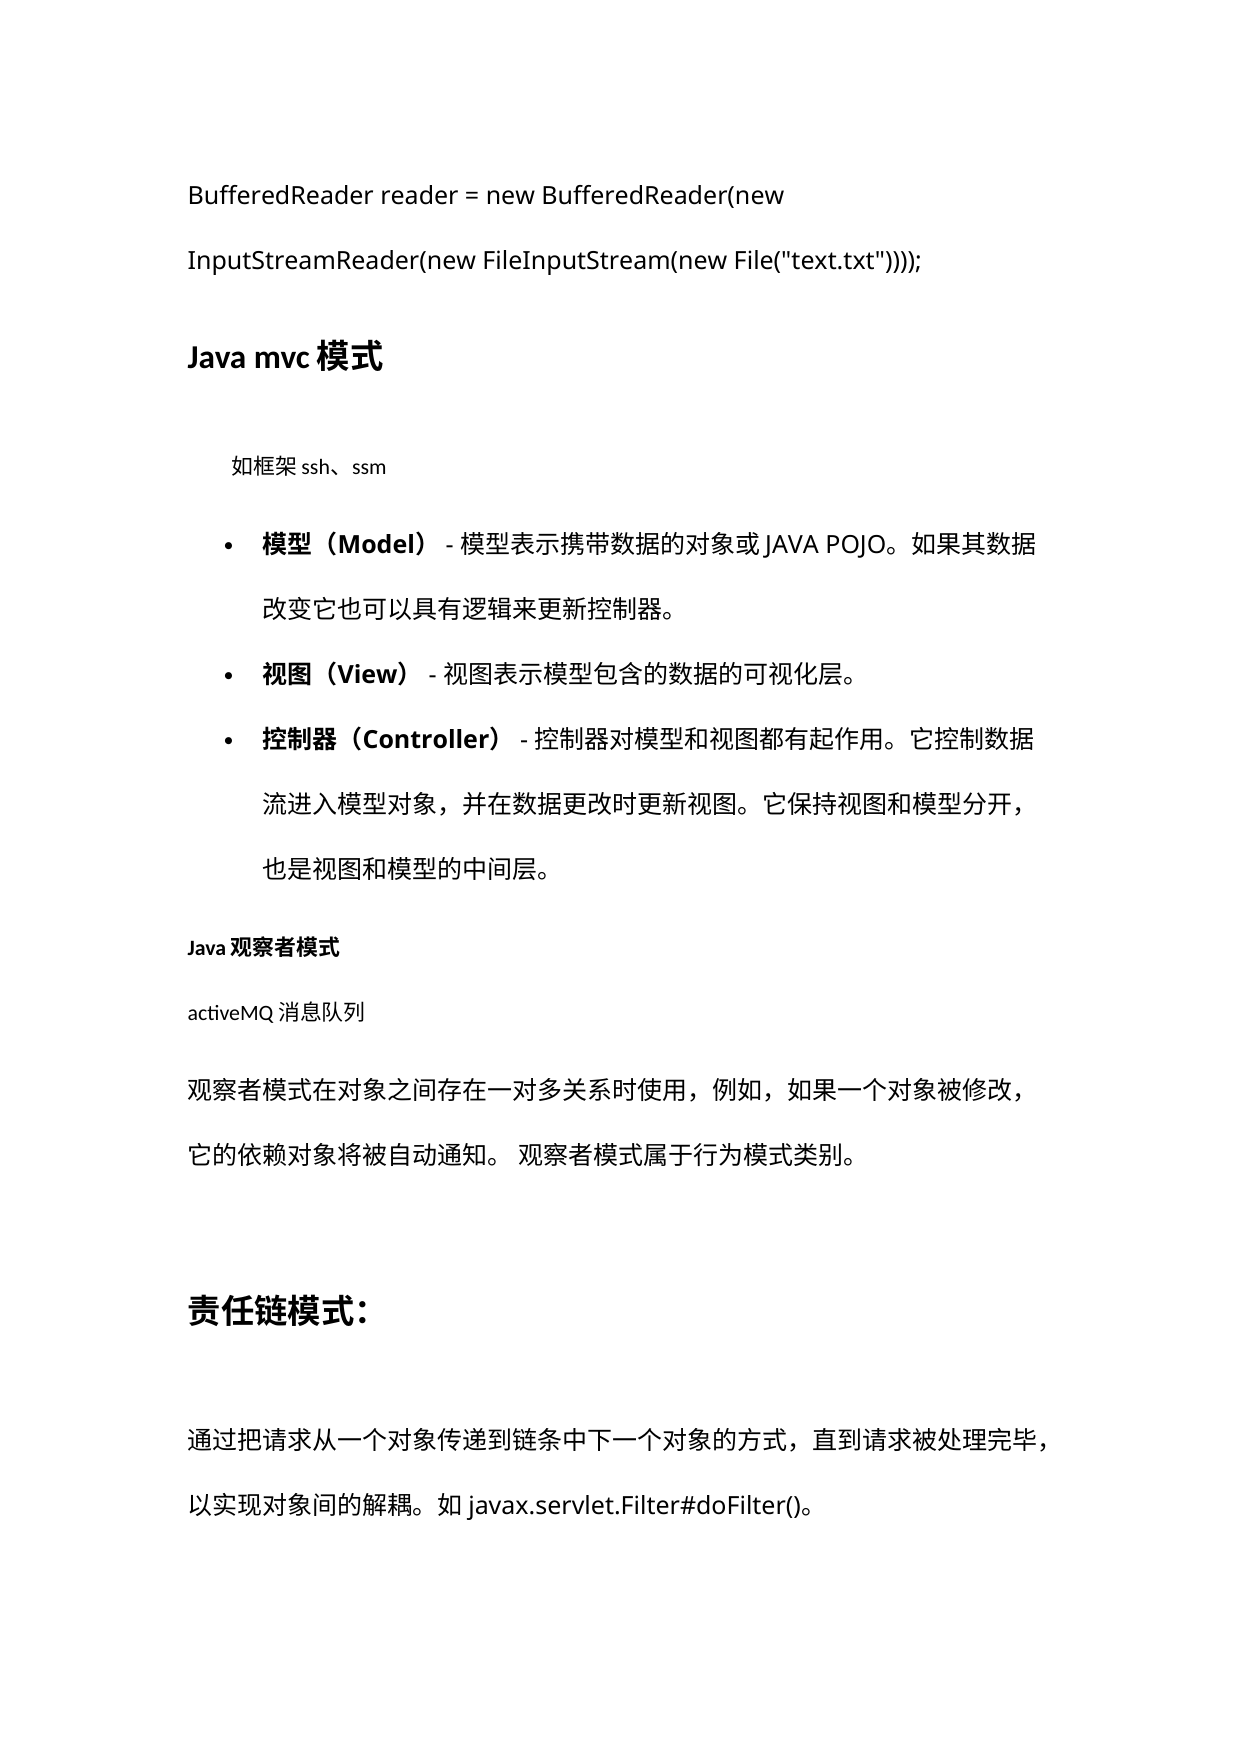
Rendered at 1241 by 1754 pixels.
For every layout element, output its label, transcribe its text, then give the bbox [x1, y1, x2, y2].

text activeMQ消息队列 [187, 994, 1053, 1027]
list 模型（Model） - 模型表示携带数据的对象或JAVA POJO。如果其数据改变它也可以具有逻辑来更新控制器。 [225, 510, 1053, 640]
text BufferedReader reader = new BufferedReader(new InputStreamReader(new FileInputStream(new File("text.txt")))); [187, 162, 1053, 292]
subtitle 责任链模式： [187, 1277, 1053, 1342]
text Java观察者模式 [187, 929, 1053, 962]
text 如框架ssh、ssm [187, 448, 1053, 481]
list 控制器（Controller） - 控制器对模型和视图都有起作用。它控制数据流进入模型对象，并在数据更改时更新视图。它保持视图和模型分开，也是视图和模型的中间层。 [225, 705, 1053, 900]
list 视图（View） - 视图表示模型包含的数据的可视化层。 [225, 640, 1053, 705]
text 观察者模式在对象之间存在一对多关系时使用，例如，如果一个对象被修改，它的依赖对象将被自动通知。 观察者模式属于行为模式类别。 [187, 1056, 1053, 1186]
subtitle Java mvc模式 [187, 321, 1053, 386]
text 通过把请求从一个对象传递到链条中下一个对象的方式，直到请求被处理完毕，以实现对象间的解耦。如 javax.servlet.Filter#doFilter()。 [187, 1406, 1053, 1536]
